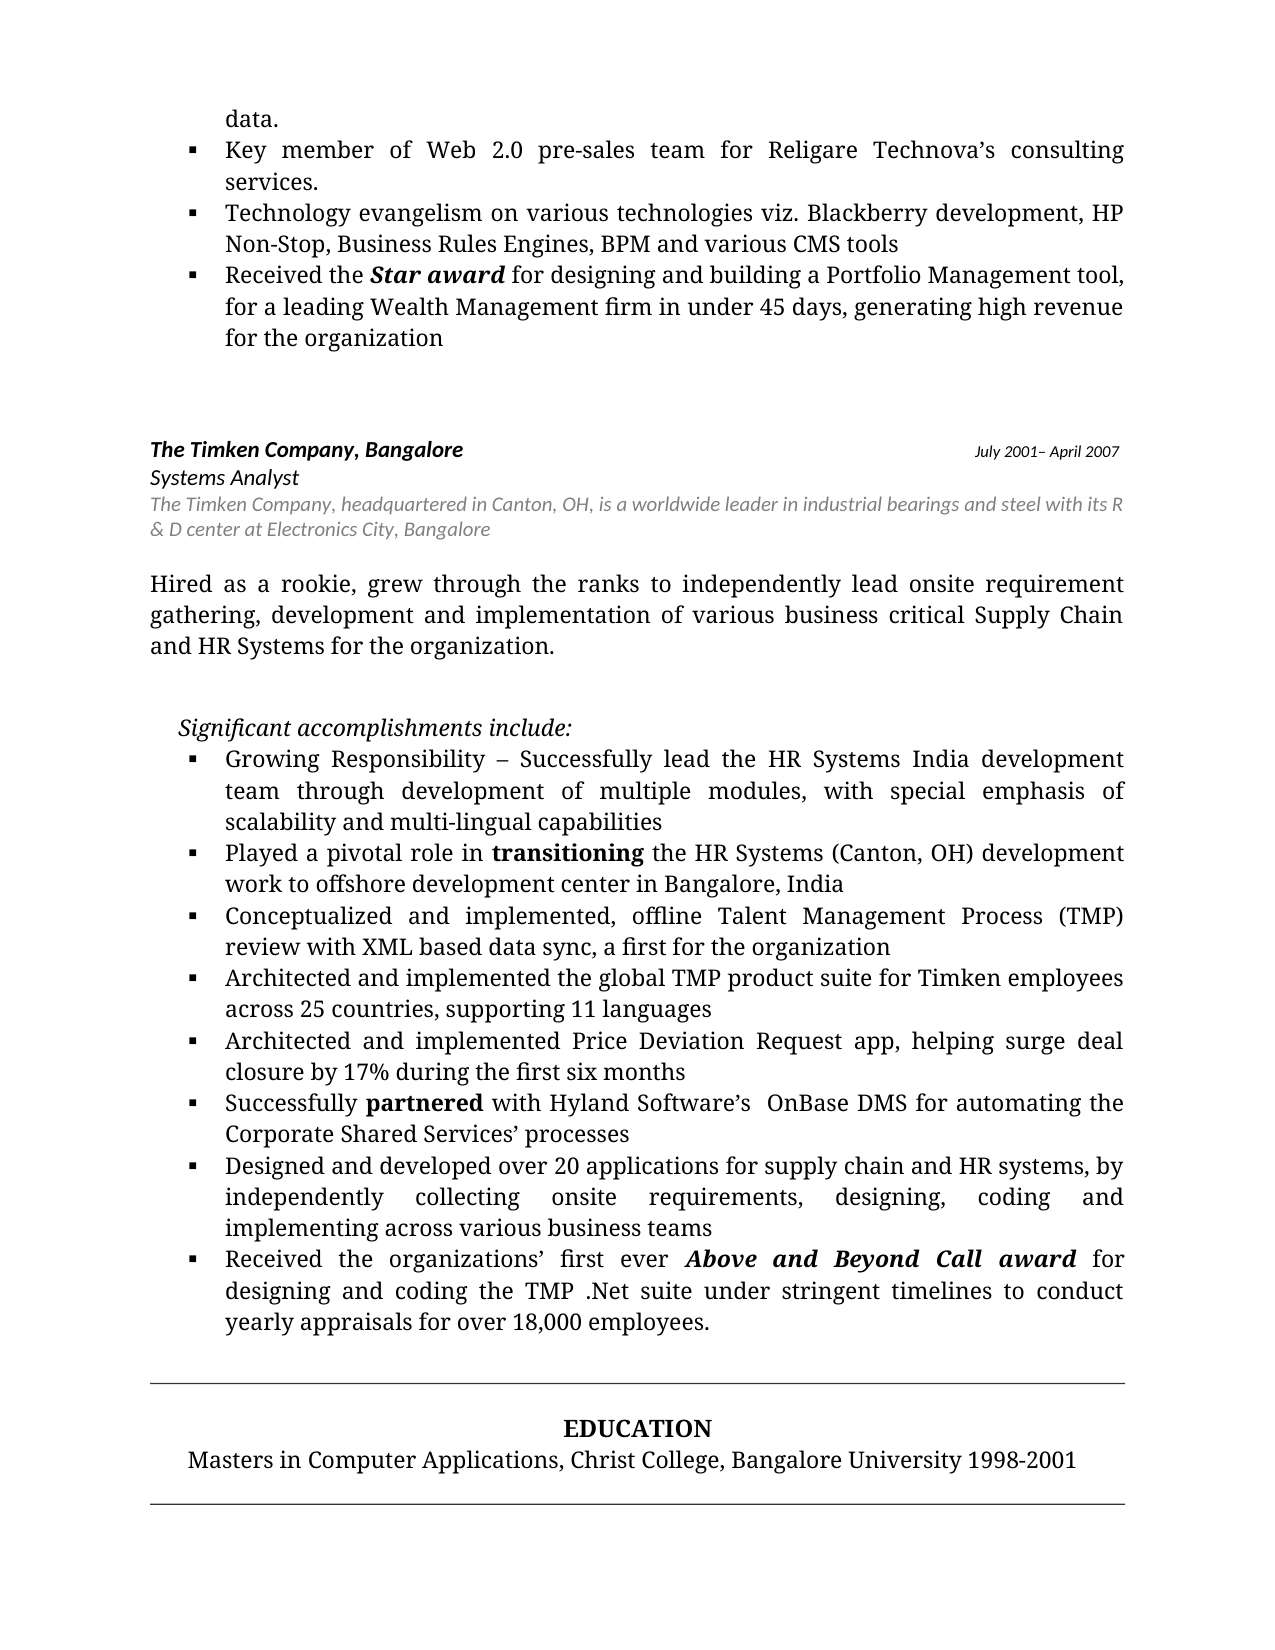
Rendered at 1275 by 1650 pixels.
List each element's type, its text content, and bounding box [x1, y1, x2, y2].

text The Timken Company, Bangalore July 2001– April 2007 [150, 435, 1125, 463]
list Architected and implemented the global TMP product suite for Timken employees across 25 countries, supporting 11 languages [187, 962, 1125, 1024]
list Growing Responsibility – Successfully lead the HR Systems India development team through development of multiple modules, with special emphasis of scalability and multi-lingual capabilities [187, 743, 1125, 837]
text The Timken Company, headquartered in Canton, OH, is a worldwide leader in industrial bearings and steel with its R & D center at Electronics City, Bangalore [150, 491, 1125, 542]
list Key member of Web 2.0 pre-sales team for Religare Technova’s consulting services. [187, 134, 1125, 197]
list Technology evangelism on various technologies viz. Blackberry development, HP Non-Stop, Business Rules Engines, BPM and various CMS tools [187, 197, 1125, 259]
list Conceptualized and implemented, offline Talent Management Process (TMP) review with XML based data sync, a first for the organization [187, 899, 1125, 962]
list Successfully partnered with Hyland Software’s OnBase DMS for automating the Corporate Shared Services’ processes [187, 1087, 1125, 1149]
list Played a pivotal role in transitioning the HR Systems (Canton, OH) development work to offshore development center in Bangalore, India [187, 837, 1125, 899]
text Systems Analyst [150, 463, 1125, 491]
list Received the Star award for designing and building a Portfolio Management tool, for a leading Wealth Management firm in under 45 days, generating high revenue for the organization [187, 259, 1125, 353]
text Significant accomplishments include: [178, 712, 1125, 743]
text Masters in Computer Applications, Christ College, Bangalore University 1998-2001 [187, 1444, 1125, 1476]
list Received the organizations’ first ever Above and Beyond Call award for designing and coding the TMP .Net suite under stringent timelines to conduct yearly appraisals for over 18,000 employees. [187, 1243, 1125, 1337]
list Architected and implemented Price Deviation Request app, helping surge deal closure by 17% during the first six months [187, 1024, 1125, 1087]
text Hired as a rookie, grew through the ranks to independently lead onsite requirement gathering, development and implementation of various business critical Supply Chain and HR Systems for the organization. [150, 567, 1125, 661]
list Designed and developed over 20 applications for supply chain and HR systems, by independently collecting onsite requirements, designing, coding and implementing across various business teams [187, 1149, 1125, 1243]
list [187, 103, 1125, 134]
text EDUCATION [150, 1412, 1125, 1444]
